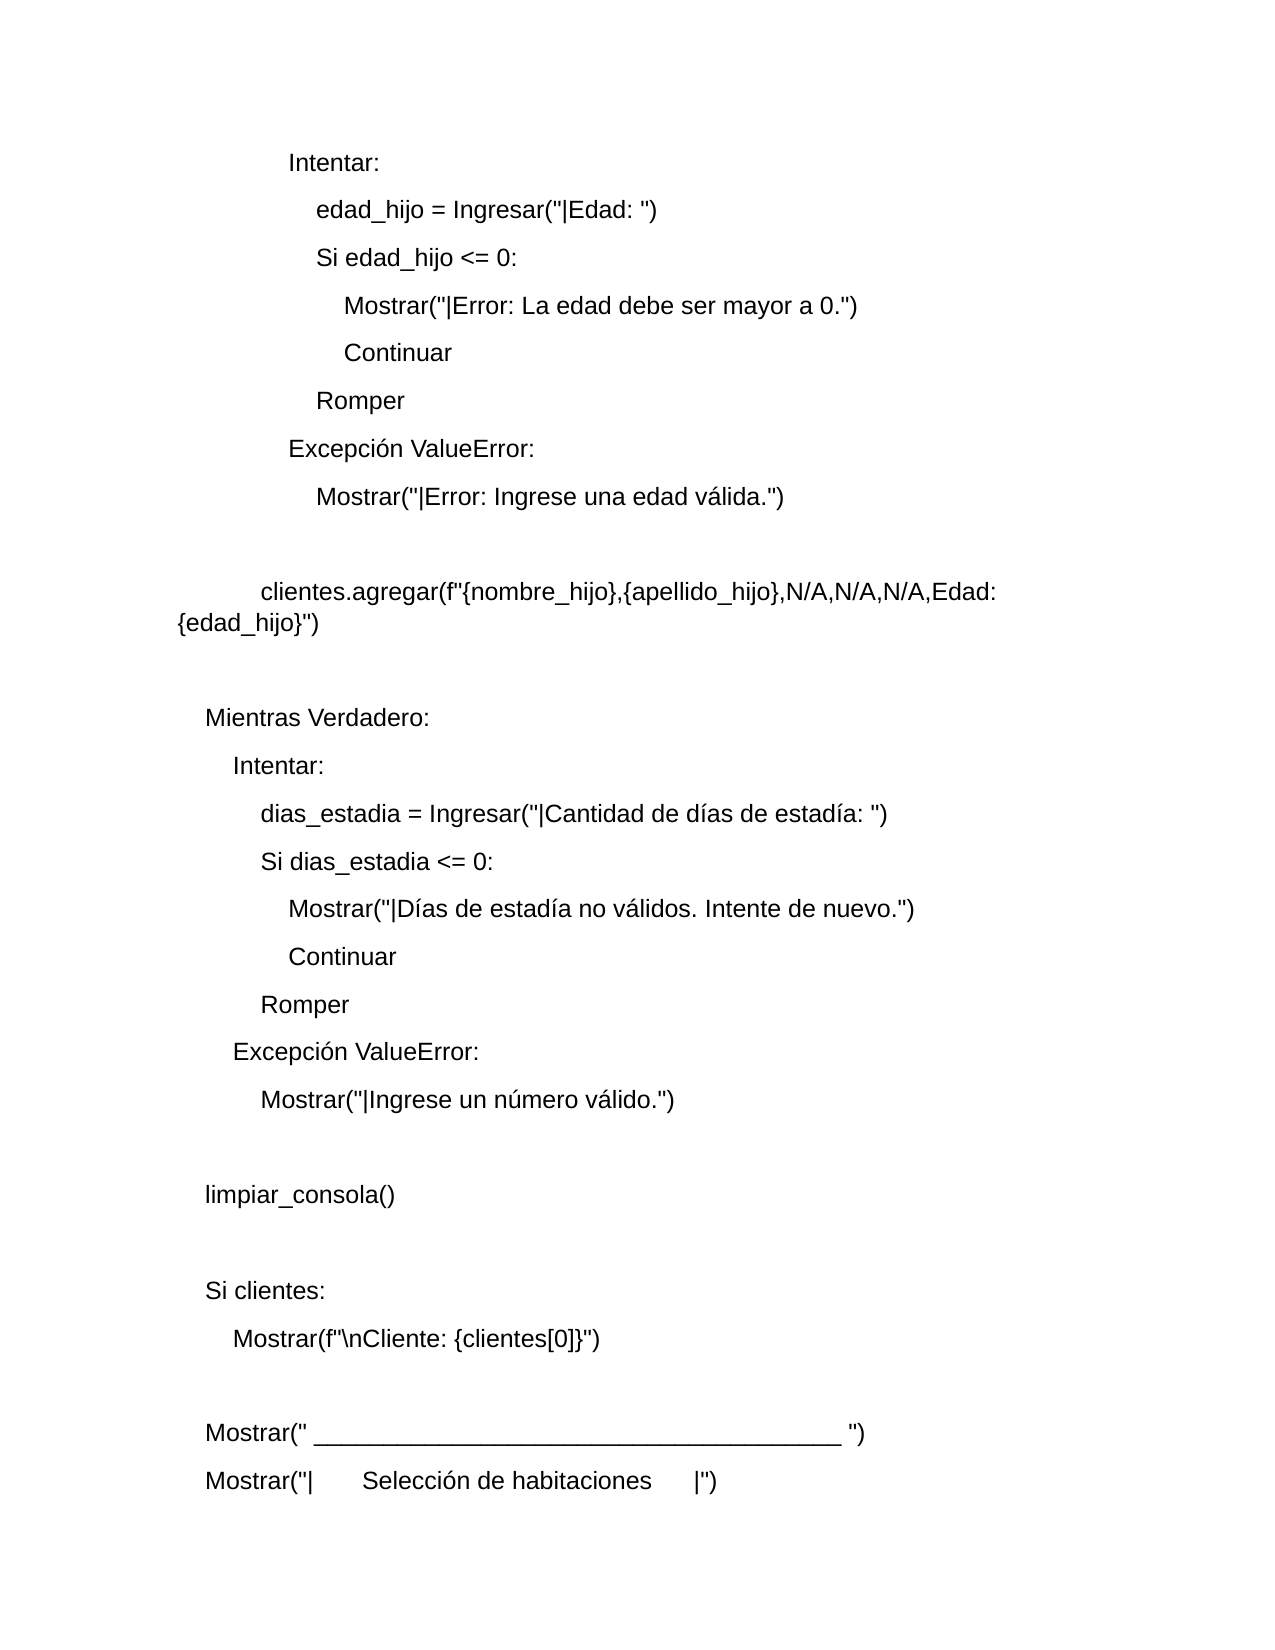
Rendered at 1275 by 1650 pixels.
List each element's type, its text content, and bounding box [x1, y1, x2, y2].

text Continuar [177, 338, 1098, 367]
text dias_estadia = Ingresar("|Cantidad de días de estadía: ") [177, 799, 1098, 828]
text Excepción ValueError: [177, 434, 1098, 463]
text Romper [177, 990, 1098, 1018]
text Si edad_hijo <= 0: [177, 243, 1098, 272]
text Mostrar(f"\nCliente: {clientes[0]}") [177, 1324, 1098, 1352]
text Continuar [177, 942, 1098, 971]
text Intentar: [177, 751, 1098, 780]
text Mostrar("|Días de estadía no válidos. Intente de nuevo.") [177, 894, 1098, 923]
text Romper [177, 386, 1098, 415]
text Mostrar("|Error: Ingrese una edad válida.") [177, 482, 1098, 510]
text Si dias_estadia <= 0: [177, 847, 1098, 875]
text Mostrar("| Selección de habitaciones |") [177, 1466, 1098, 1495]
text Mostrar(" ______________________________________ ") [177, 1418, 1098, 1447]
text Si clientes: [177, 1276, 1098, 1305]
text Excepción ValueError: [177, 1037, 1098, 1066]
text edad_hijo = Ingresar("|Edad: ") [177, 195, 1098, 224]
text Mientras Verdadero: [177, 703, 1098, 732]
text Mostrar("|Error: La edad debe ser mayor a 0.") [177, 291, 1098, 319]
text clientes.agregar(f"{nombre_hijo},{apellido_hijo},N/A,N/A,N/A,Edad:{edad_hijo}") [177, 577, 1098, 637]
text Intentar: [177, 148, 1098, 176]
text Mostrar("|Ingrese un número válido.") [177, 1085, 1098, 1114]
text limpiar_consola() [177, 1181, 1098, 1209]
